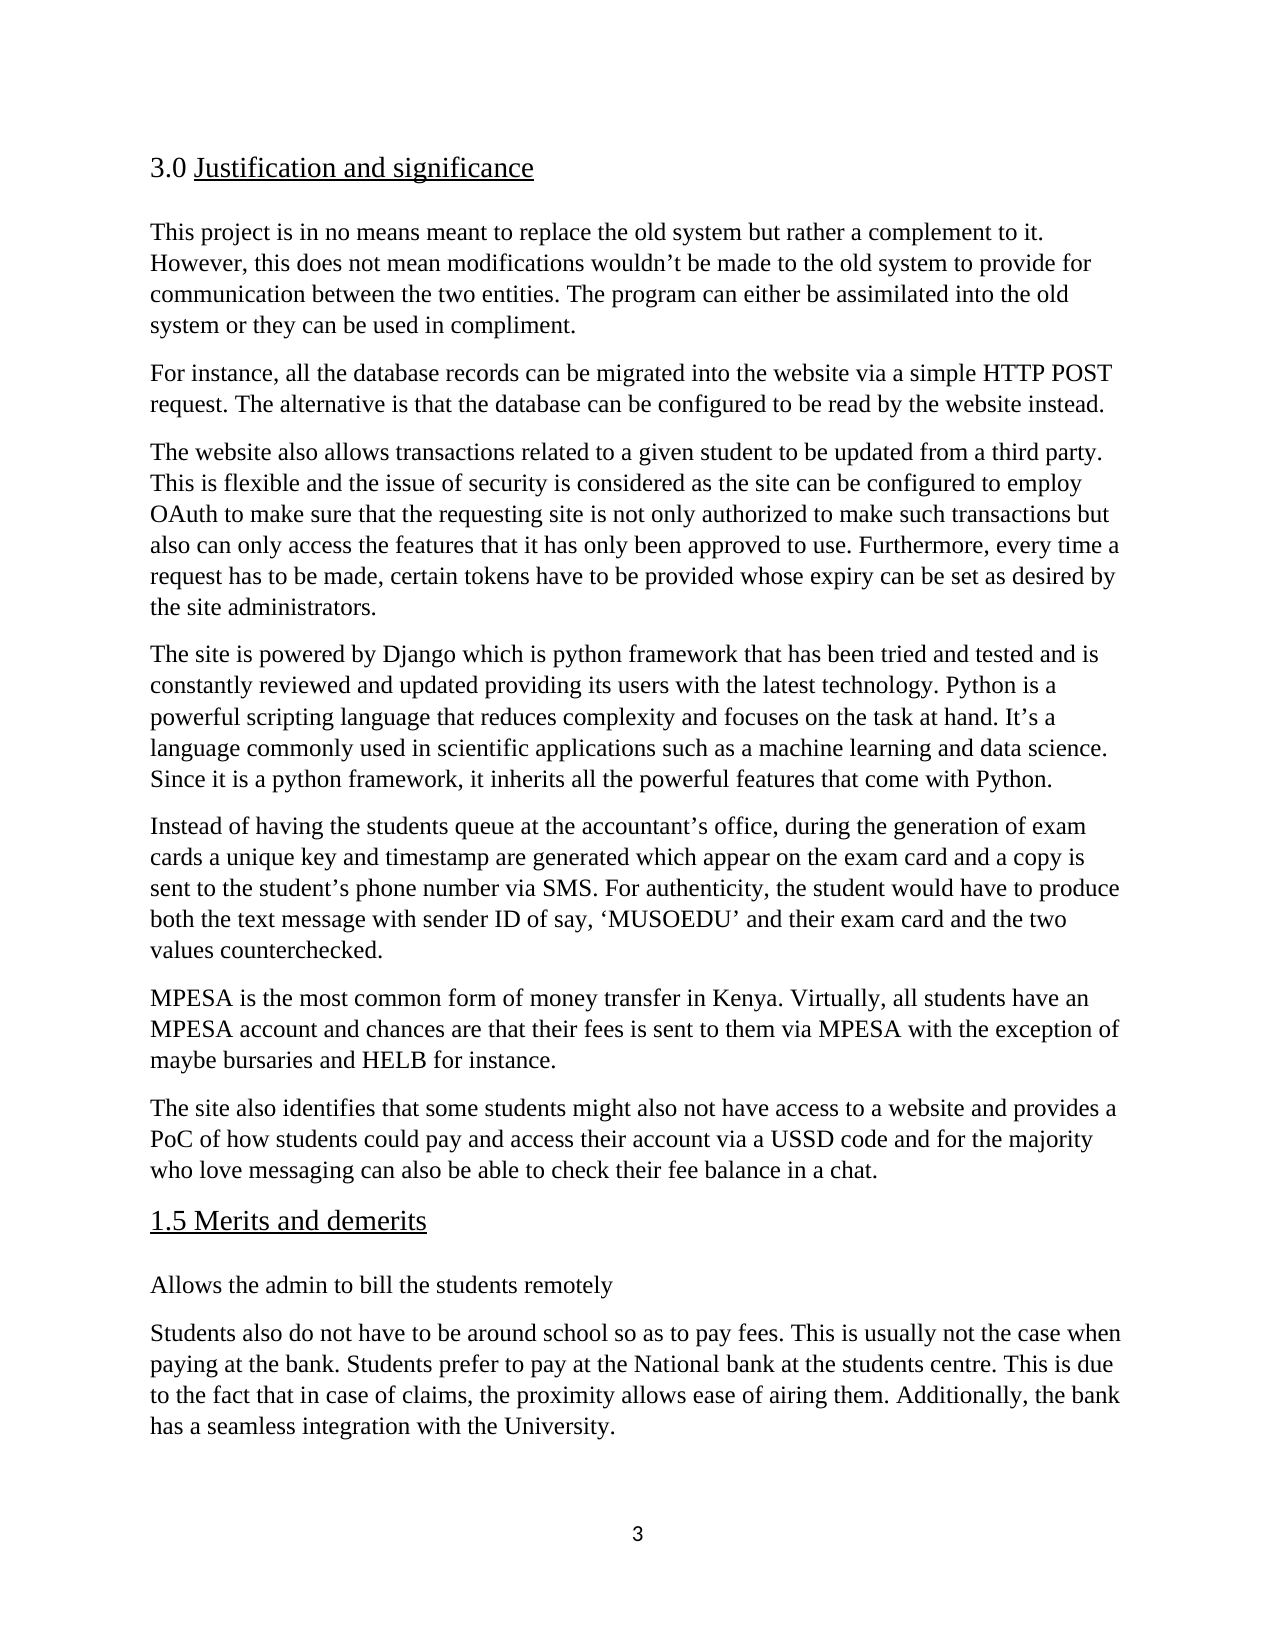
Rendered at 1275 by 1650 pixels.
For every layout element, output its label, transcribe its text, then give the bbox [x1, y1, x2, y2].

text This project is in no means meant to replace the old system but rather a complement to it. However, this does not mean modifications wouldn’t be made to the old system to provide for communication between the two entities. The program can either be assimilated into the old system or they can be used in compliment. [150, 217, 1125, 339]
text Allows the admin to bill the students remotely [150, 1270, 1125, 1299]
text The site also identifies that some students might also not have access to a website and provides a PoC of how students could pay and access their account via a USSD code and for the majority who love messaging can also be able to check their fee balance in a chat. [150, 1093, 1125, 1184]
subtitle Justification and significance [150, 150, 1125, 183]
text Students also do not have to be around school so as to pay fees. This is usually not the case when paying at the bank. Students prefer to pay at the National bank at the students centre. This is due to the fact that in case of claims, the proximity allows ease of airing them. Additionally, the bank has a seamless integration with the University. [150, 1318, 1125, 1439]
subtitle 1.5 Merits and demerits [150, 1203, 1125, 1236]
text MPESA is the most common form of money transfer in Kenya. Virtually, all students have an MPESA account and chances are that their fees is sent to them via MPESA with the exception of maybe bursaries and HELB for instance. [150, 983, 1125, 1074]
text The website also allows transactions related to a given student to be updated from a third party. This is flexible and the issue of security is considered as the site can be configured to employ OAuth to make sure that the requesting site is not only authorized to make such transactions but also can only access the features that it has only been approved to use. Furthermore, every time a request has to be made, certain tokens have to be provided whose expiry can be set as desired by the site administrators. [150, 437, 1125, 621]
text Instead of having the students queue at the accountant’s office, during the generation of exam cards a unique key and timestamp are generated which appear on the exam card and a copy is sent to the student’s phone number via SMS. For authenticity, the student would have to produce both the text message with sender ID of say, ‘MUSOEDU’ and their exam card and the two values counterchecked. [150, 811, 1125, 964]
text The site is powered by Django which is python framework that has been tried and tested and is constantly reviewed and updated providing its users with the latest technology. Python is a powerful scripting language that reduces complexity and focuses on the task at hand. It’s a language commonly used in scientific applications such as a machine learning and data science. Since it is a python framework, it inherits all the powerful features that come with Python. [150, 639, 1125, 792]
text For instance, all the database records can be migrated into the website via a simple HTTP POST request. The alternative is that the database can be configured to be read by the website instead. [150, 358, 1125, 418]
